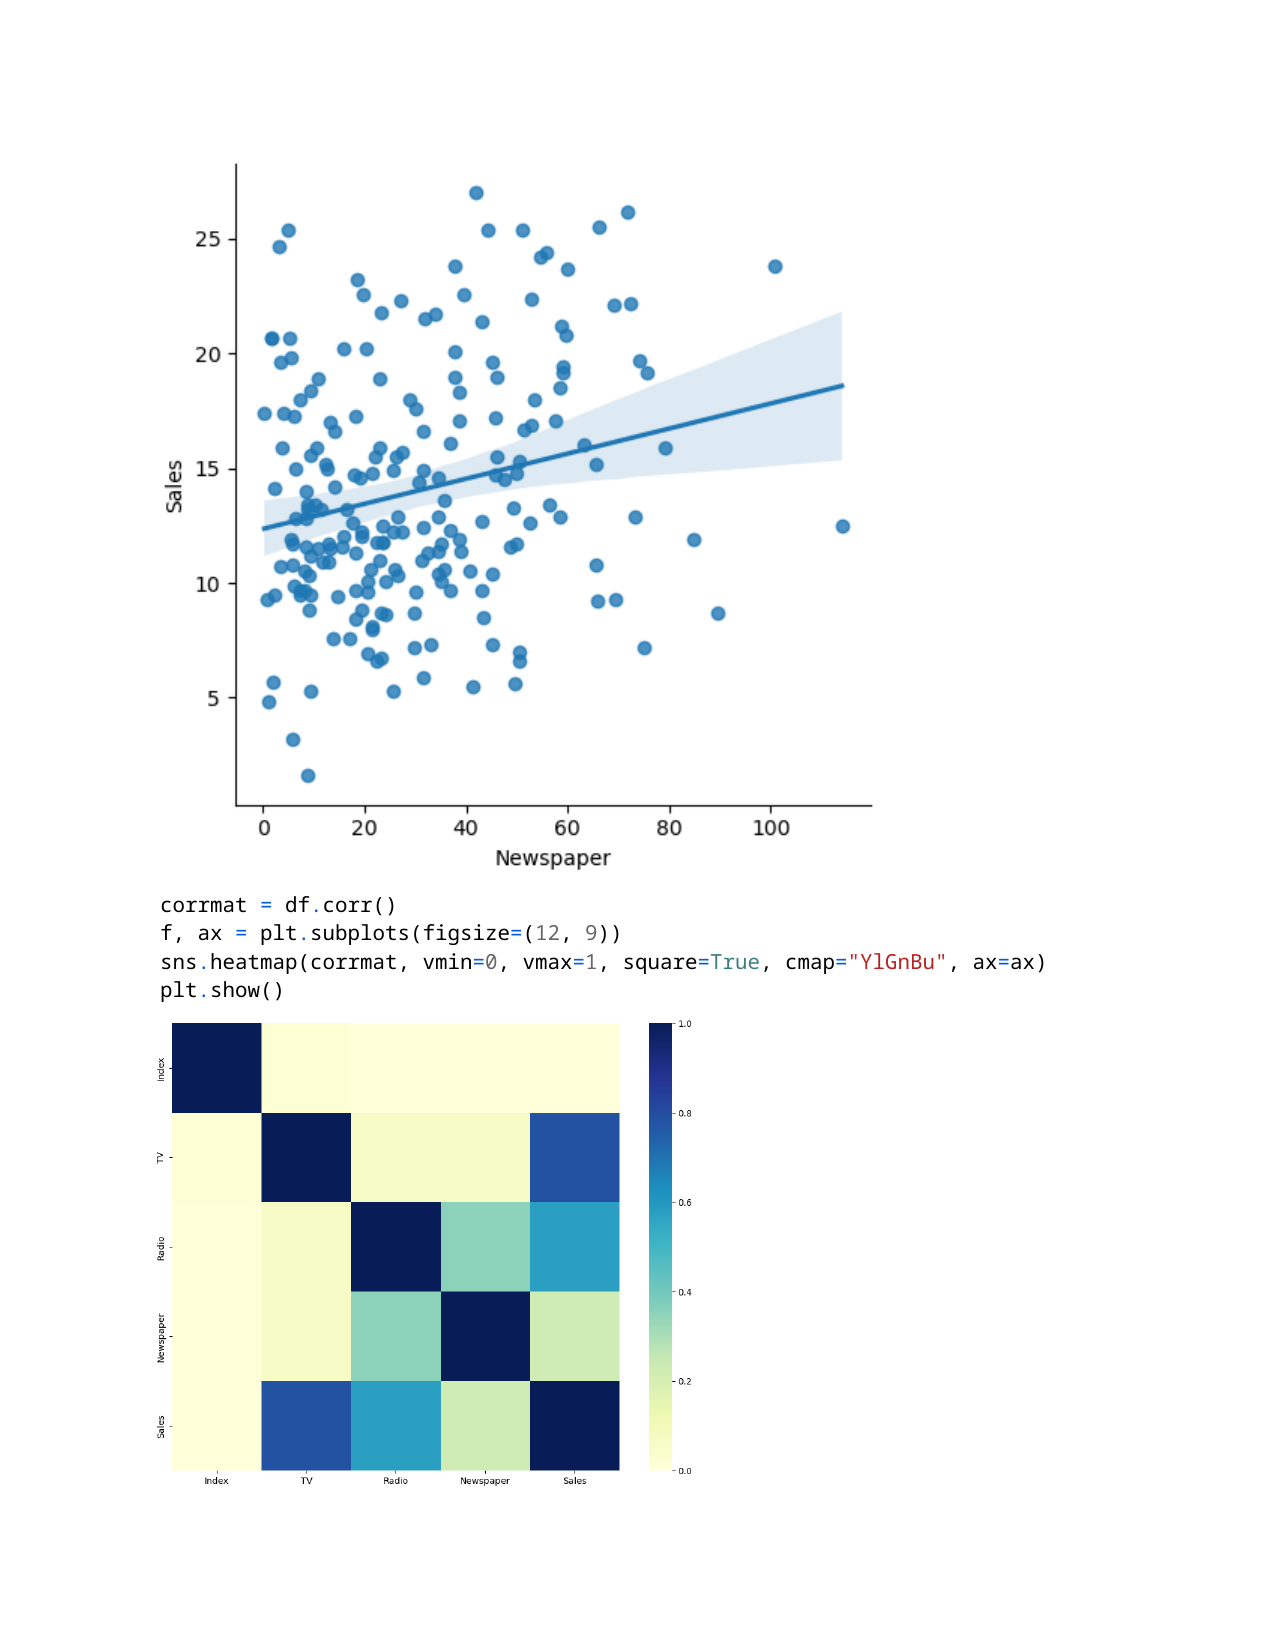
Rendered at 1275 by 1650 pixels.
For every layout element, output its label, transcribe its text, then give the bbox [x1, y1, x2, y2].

picture [150, 1013, 698, 1492]
picture [150, 150, 886, 885]
text sns.heatmap(corrmat, vmin=0, vmax=1, square=True, cmap="YlGnBu", ax=ax) [160, 947, 1265, 975]
text plt.show() [160, 975, 1265, 1004]
text f, ax = plt.subplots(figsize=(12, 9)) [160, 918, 1265, 947]
text corrmat = df.corr() [160, 890, 1265, 918]
